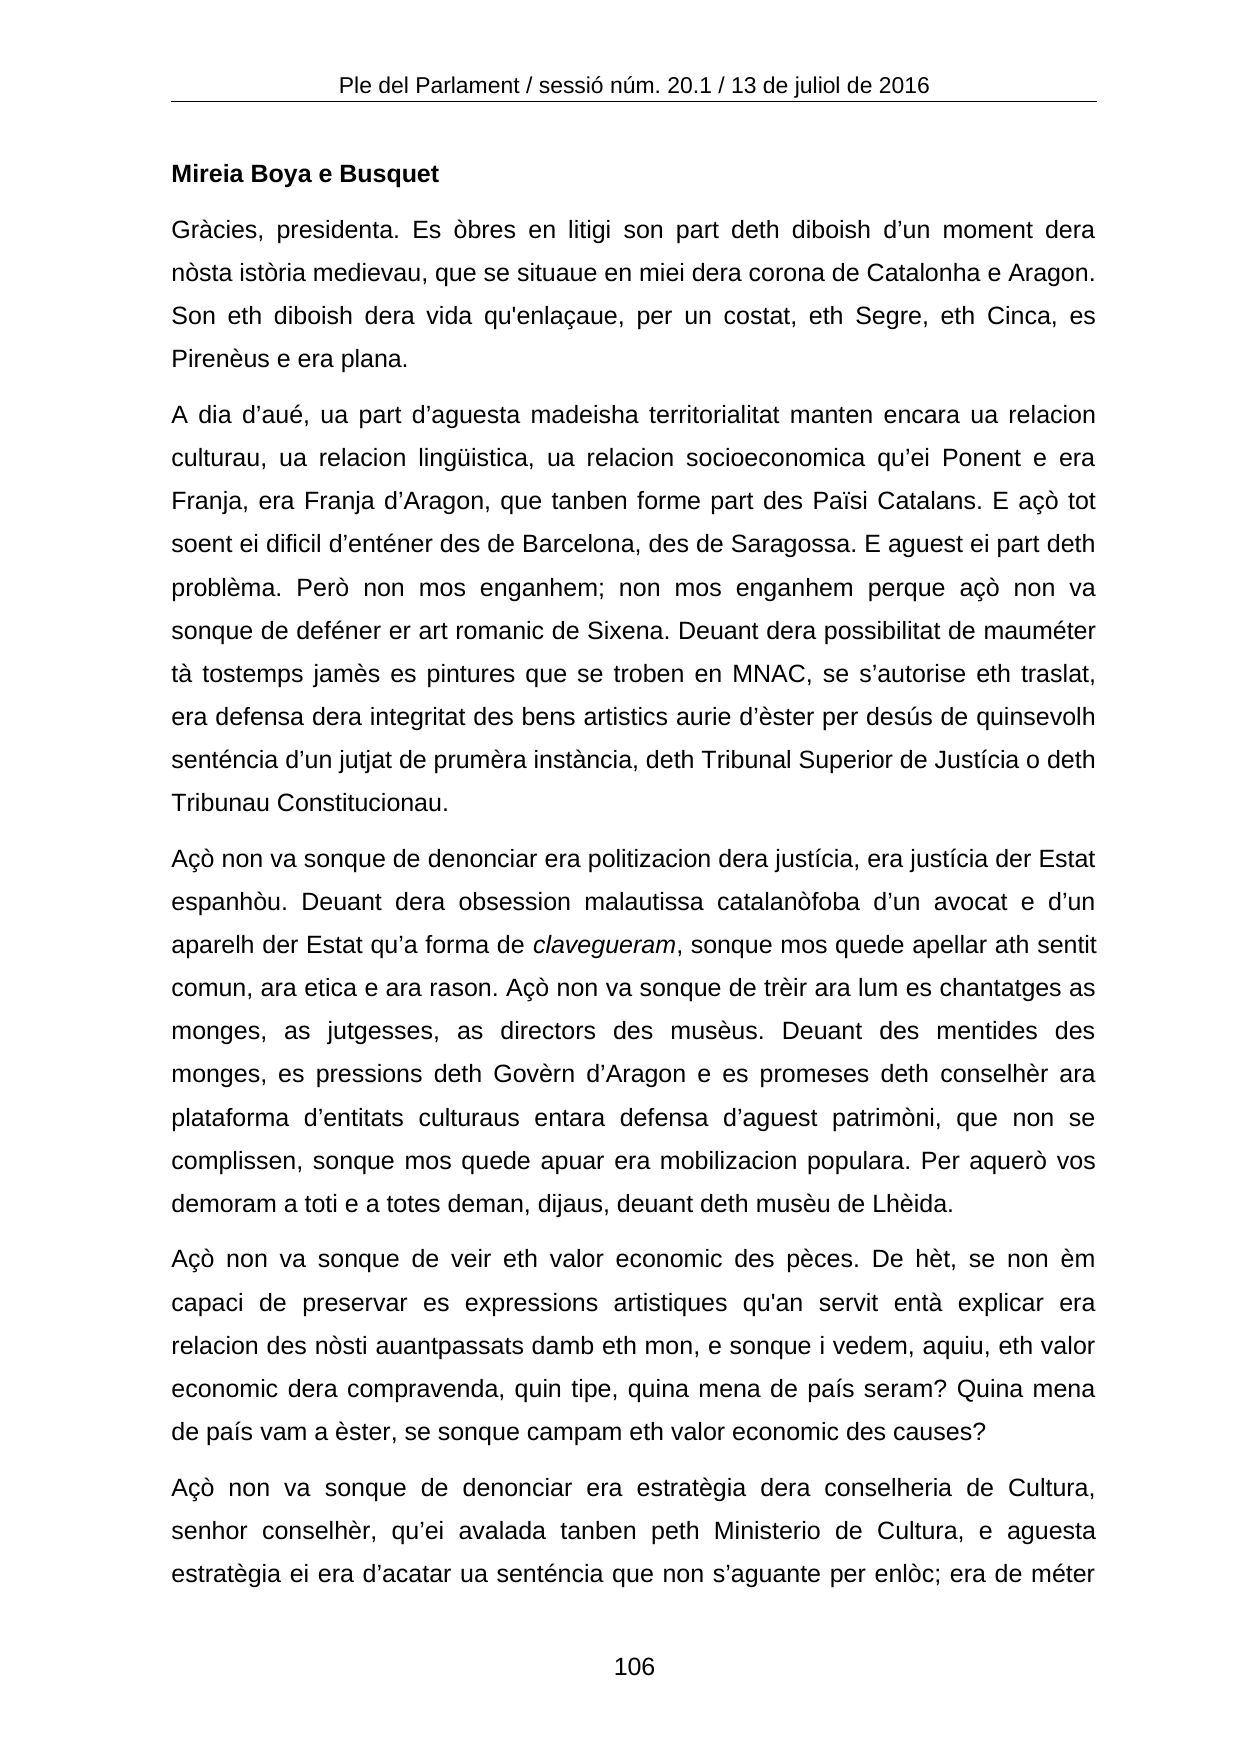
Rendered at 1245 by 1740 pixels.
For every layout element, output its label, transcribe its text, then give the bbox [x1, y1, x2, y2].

text Açò non va sonque de denonciar era politizacion dera justícia, era justícia der Estat espanhòu. Deuant dera obsession malautissa catalanòfoba d’un avocat e d’un aparelh der Estat qu’a forma de clavegueram, sonque mos quede apellar ath sentit comun, ara etica e ara rason. Açò non va sonque de trèir ara lum es chantatges as monges, as jutgesses, as directors des musèus. Deuant des mentides des monges, es pressions deth Govèrn d’Aragon e es promeses deth conselhèr ara plataforma d’entitats culturaus entara defensa d’aguest patrimòni, que non se complissen, sonque mos quede apuar era mobilizacion populara. Per aquerò vos demoram a toti e a totes deman, dijaus, deuant deth musèu de Lhèida. [171, 844, 1097, 1218]
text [171, 1473, 1097, 1588]
text Mireia Boya e Busquet [171, 159, 1097, 188]
text A dia d’aué, ua part d’aguesta madeisha territorialitat manten encara ua relacion culturau, ua relacion lingüistica, ua relacion socioeconomica qu’ei Ponent e era Franja, era Franja d’Aragon, que tanben forme part des Païsi Catalans. E açò tot soent ei dificil d’enténer des de Barcelona, des de Saragossa. E aguest ei part deth problèma. Però non mos enganhem; non mos enganhem perque açò non va sonque de deféner er art romanic de Sixena. Deuant dera possibilitat de mauméter tà tostemps jamès es pintures que se troben en MNAC, se s’autorise eth traslat, era defensa dera integritat des bens artistics aurie d’èster per desús de quinsevolh senténcia d’un jutjat de prumèra instància, deth Tribunal Superior de Justícia o deth Tribunau Constitucionau. [171, 400, 1097, 817]
text Açò non va sonque de veir eth valor economic des pèces. De hèt, se non èm capaci de preservar es expressions artistiques qu'an servit entà explicar era relacion des nòsti auantpassats damb eth mon, e sonque i vedem, aquiu, eth valor economic dera compravenda, quin tipe, quina mena de país seram? Quina mena de país vam a èster, se sonque campam eth valor economic des causes? [171, 1244, 1097, 1446]
text Gràcies, presidenta. Es òbres en litigi son part deth diboish d’un moment dera nòsta istòria medievau, que se situaue en miei dera corona de Catalonha e Aragon. Son eth diboish dera vida qu'enlaçaue, per un costat, eth Segre, eth Cinca, es Pirenèus e era plana. [171, 215, 1097, 373]
